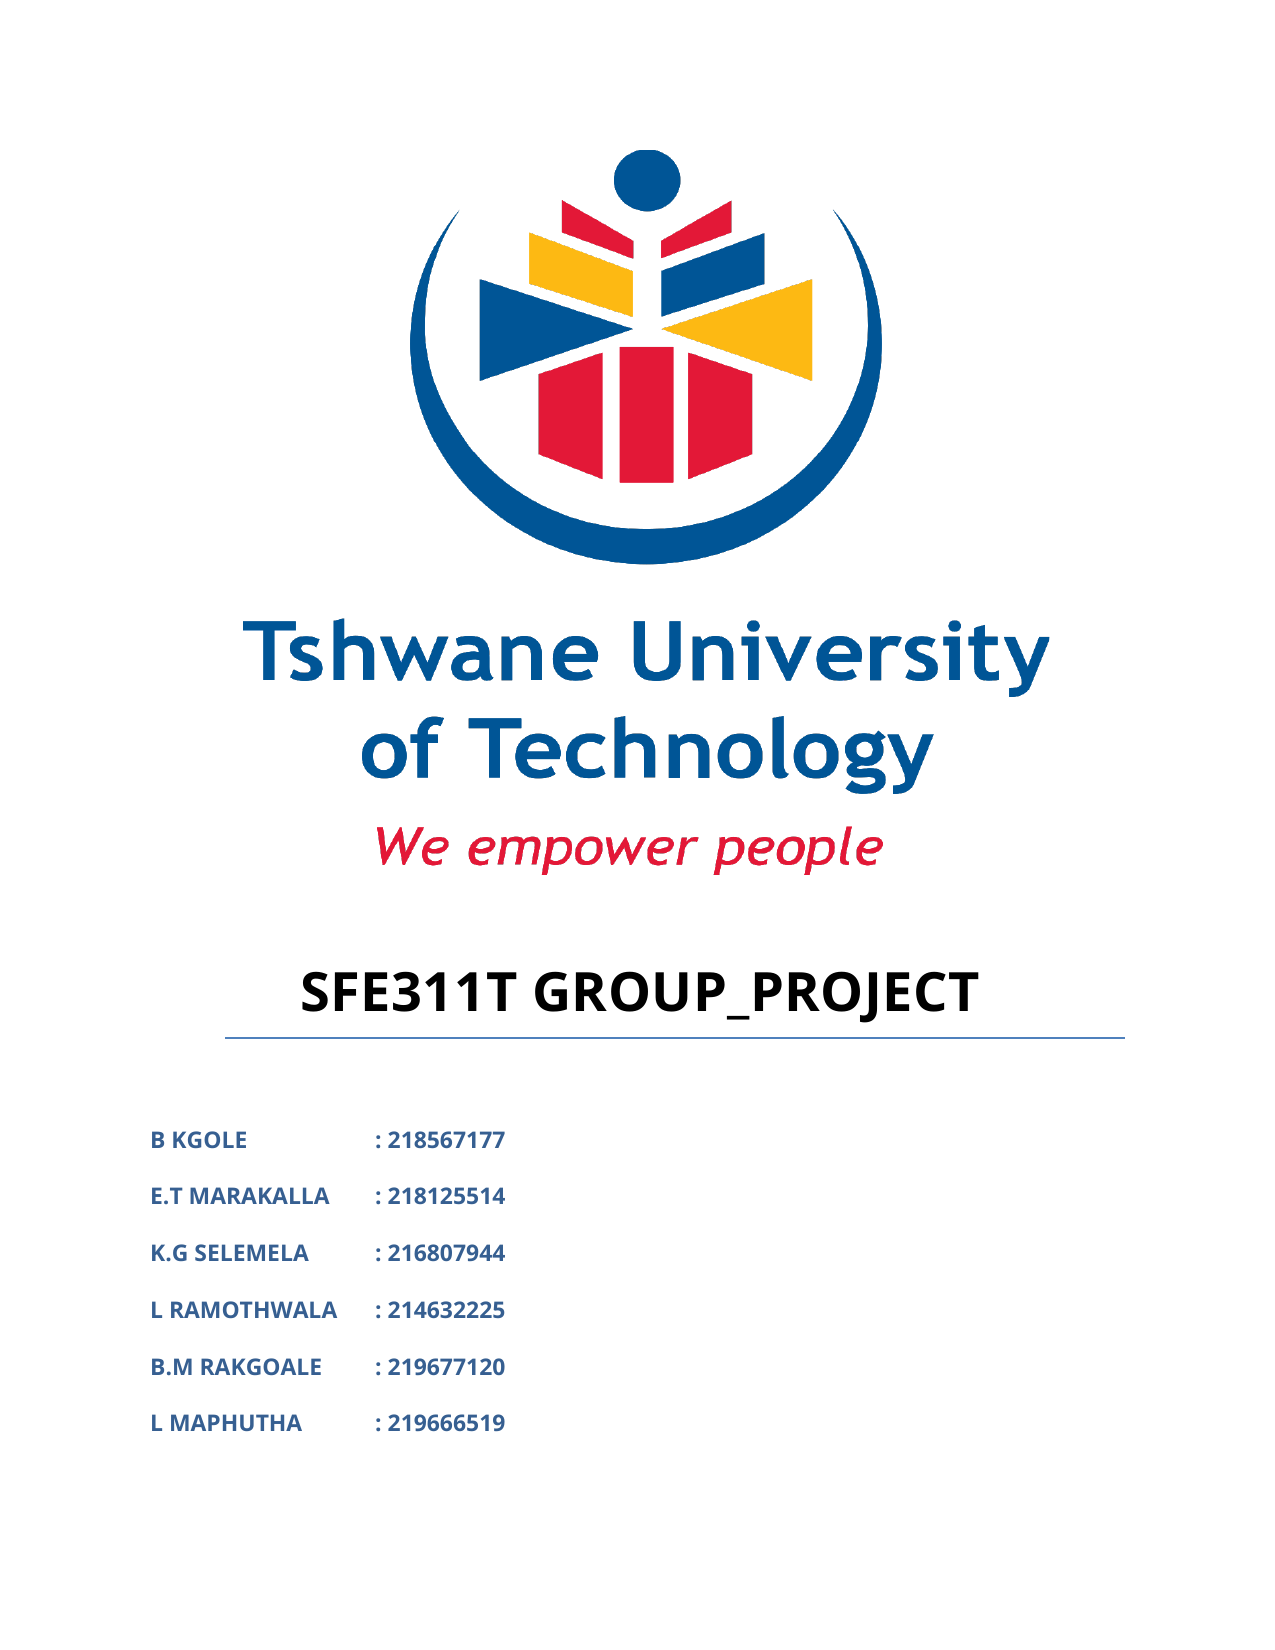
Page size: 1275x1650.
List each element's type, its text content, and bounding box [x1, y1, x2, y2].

text K.G SELEMELA : 216807944 [150, 1237, 1125, 1268]
title SFE311T GROUP_PROJECT [225, 953, 1125, 1037]
text E.T MARAKALLA : 218125514 [150, 1180, 1125, 1212]
text B.M RAKGOALE : 219677120 [150, 1351, 1125, 1382]
text L MAPHUTHA : 219666519 [150, 1407, 1125, 1439]
picture [243, 150, 1050, 875]
text L RAMOTHWALA : 214632225 [150, 1294, 1125, 1325]
text B KGOLE : 218567177 [150, 1123, 1125, 1155]
